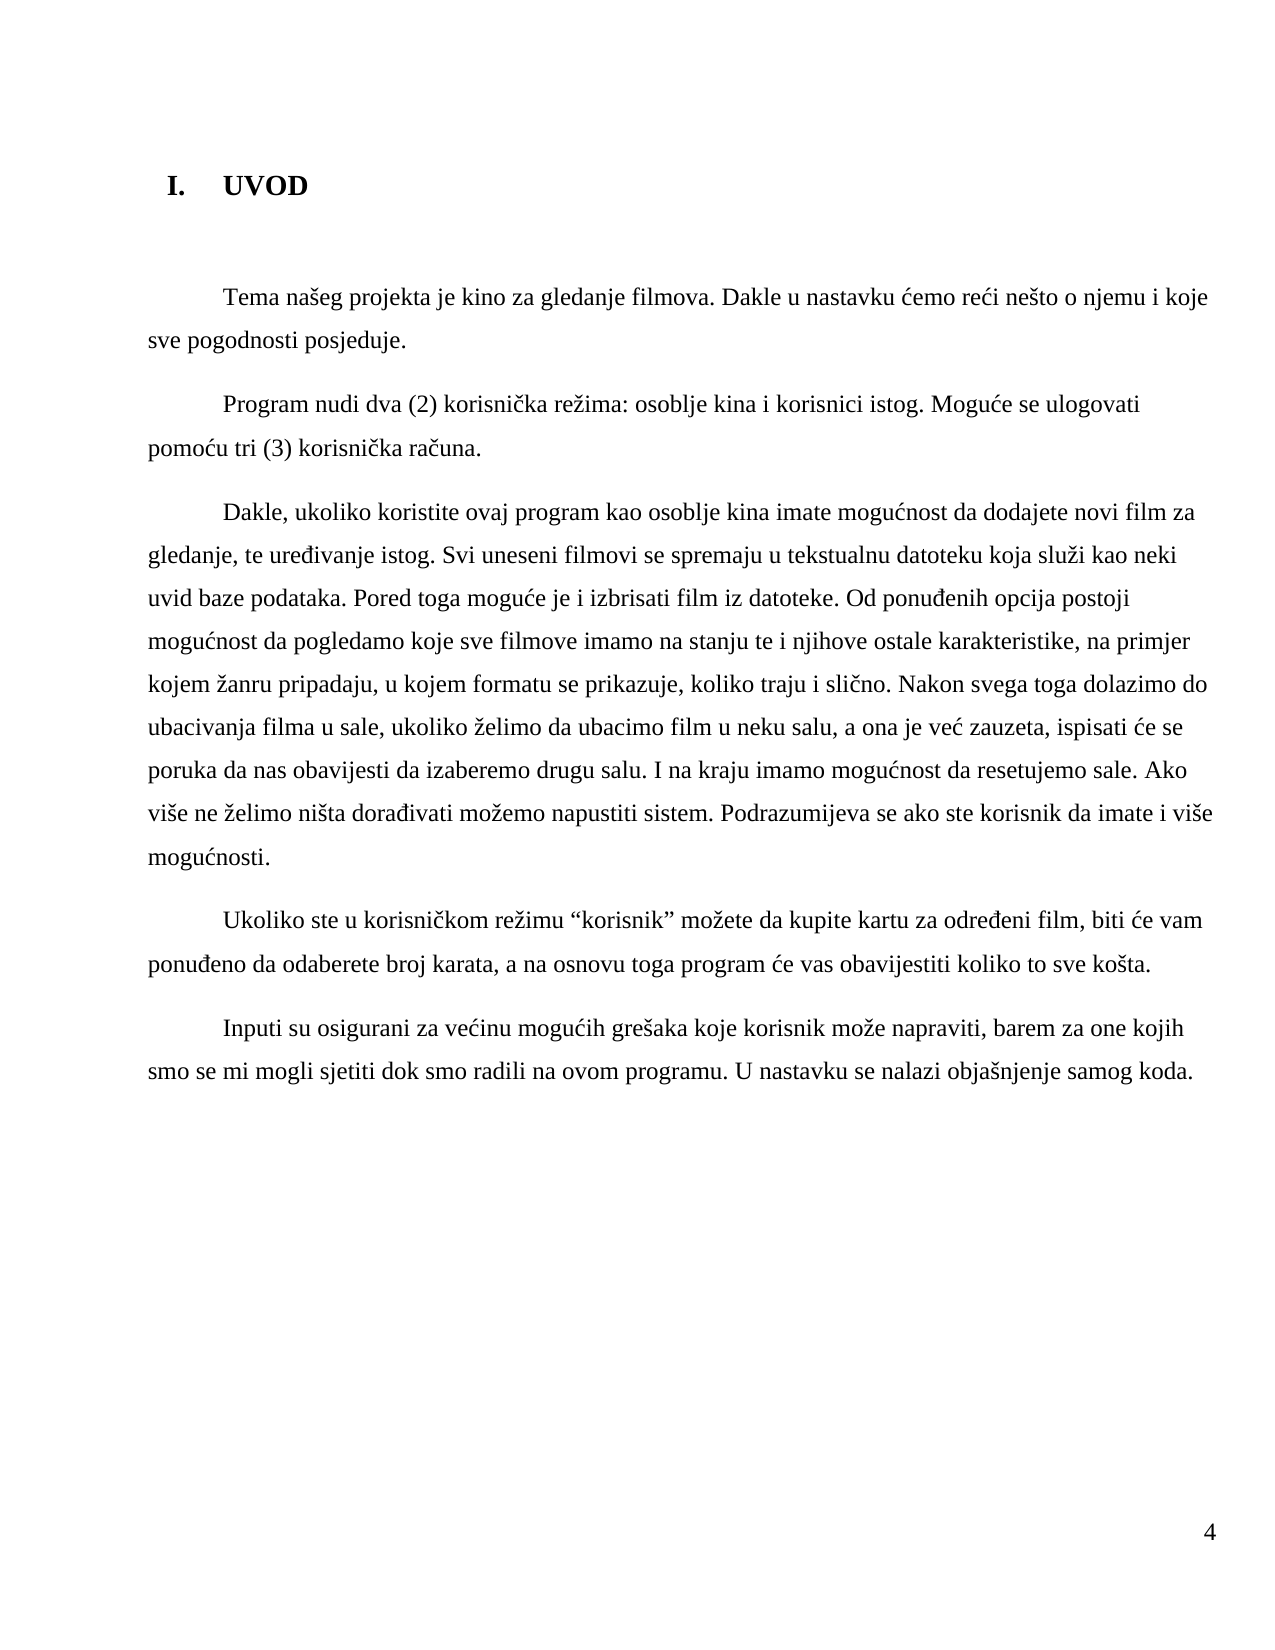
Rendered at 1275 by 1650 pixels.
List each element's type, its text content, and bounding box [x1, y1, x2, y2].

text Ukoliko ste u korisničkom režimu “korisnik” možete da kupite kartu za određeni film, biti će vam ponuđeno da odaberete broj karata, a na osnovu toga program će vas obavijestiti koliko to sve košta. [148, 906, 1216, 977]
text Program nudi dva (2) korisnička režima: osoblje kina i korisnici istog. Moguće se ulogovati pomoću tri (3) korisnička računa. [148, 389, 1216, 461]
subtitle UVOD [185, 168, 1216, 202]
text Dakle, ukoliko koristite ovaj program kao osoblje kina imate mogućnost da dodajete novi film za gledanje, te uređivanje istog. Svi uneseni filmovi se spremaju u tekstualnu datoteku koja služi kao neki uvid baze podataka. Pored toga moguće je i izbrisati film iz datoteke. Od ponuđenih opcija postoji mogućnost da pogledamo koje sve filmove imamo na stanju te i njihove ostale karakteristike, na primjer kojem žanru pripadaju, u kojem formatu se prikazuje, koliko traju i slično. Nakon svega toga dolazimo do ubacivanja filma u sale, ukoliko želimo da ubacimo film u neku salu, a ona je već zauzeta, ispisati će se poruka da nas obavijesti da izaberemo drugu salu. I na kraju imamo mogućnost da resetujemo sale. Ako više ne želimo ništa dorađivati možemo napustiti sistem. Podrazumijeva se ako ste korisnik da imate i više mogućnosti. [148, 497, 1216, 870]
text Tema našeg projekta je kino za gledanje filmova. Dakle u nastavku ćemo reći nešto o njemu i koje sve pogodnosti posjeduje. [148, 282, 1216, 354]
text Inputi su osigurani za većinu mogućih grešaka koje korisnik može napraviti, barem za one kojih smo se mi mogli sjetiti dok smo radili na ovom programu. U nastavku se nalazi objašnjenje samog koda. [148, 1013, 1216, 1084]
